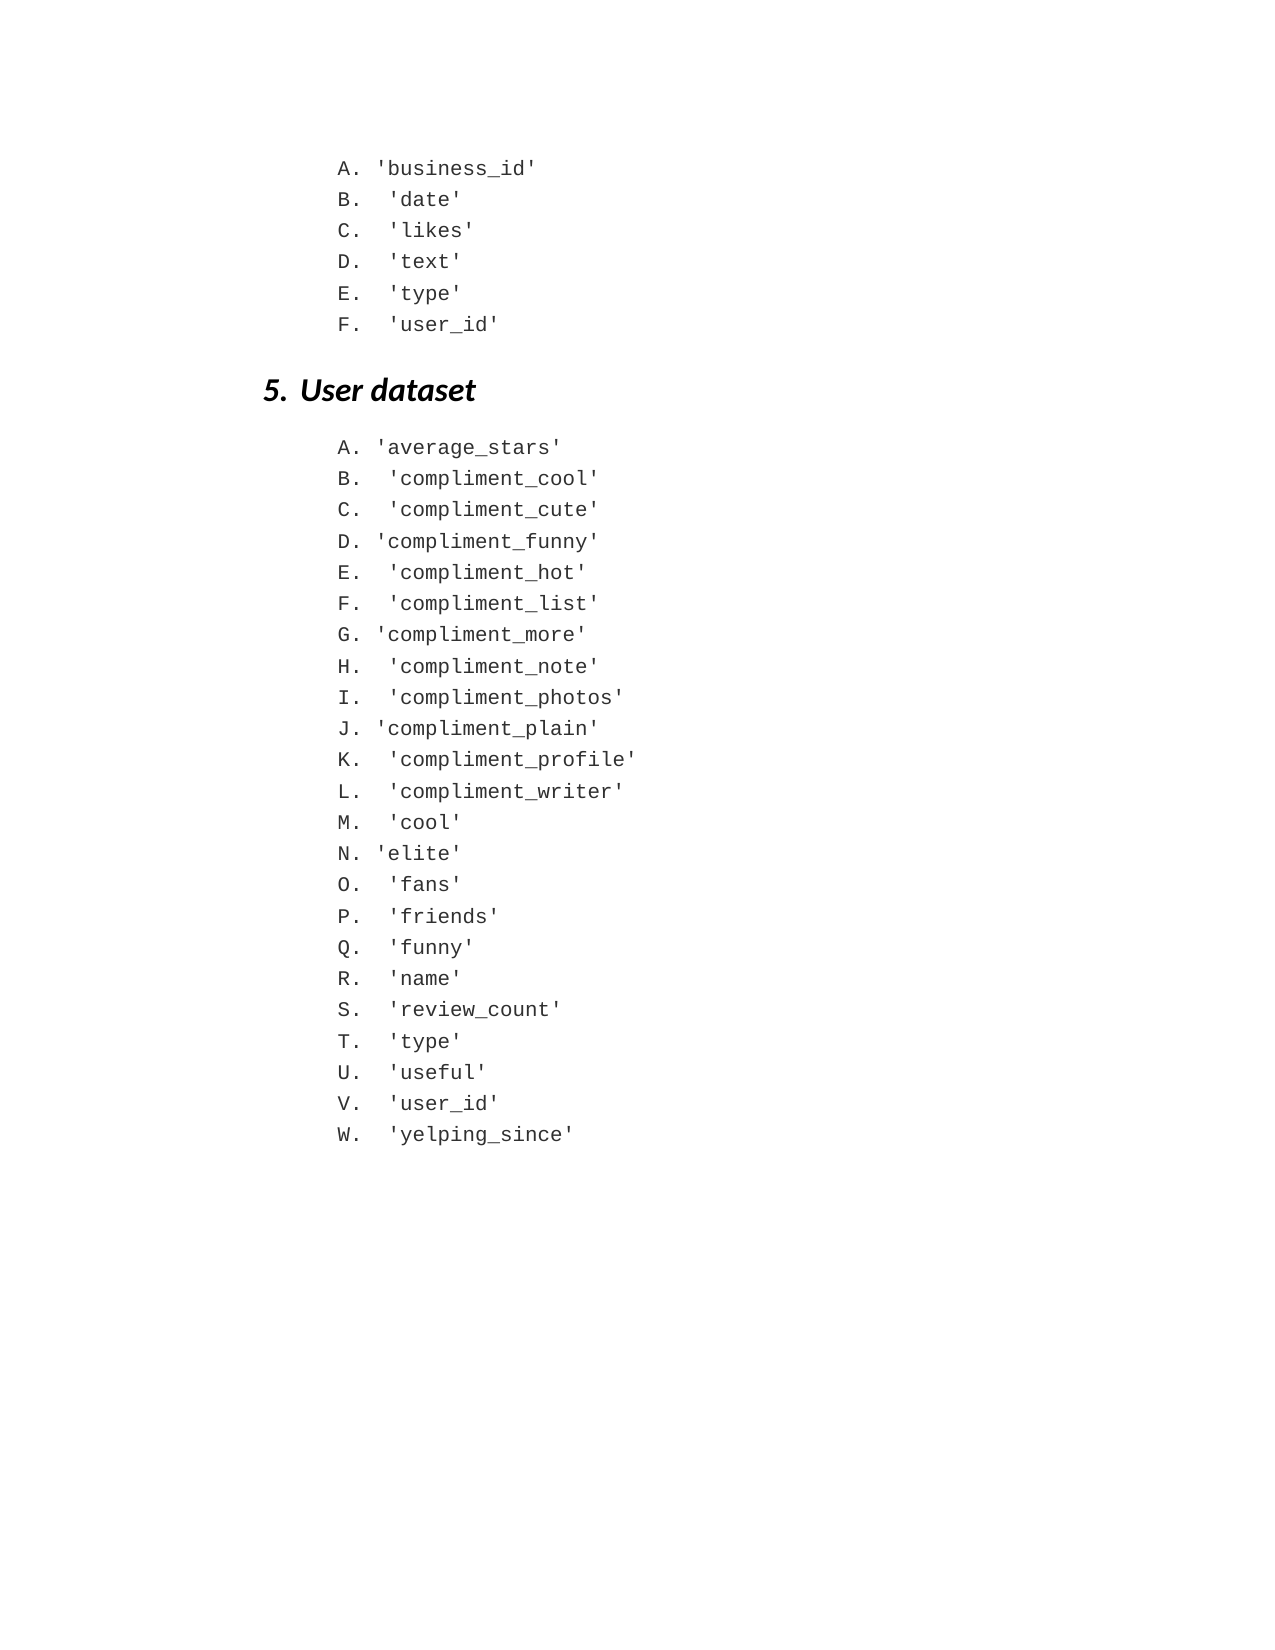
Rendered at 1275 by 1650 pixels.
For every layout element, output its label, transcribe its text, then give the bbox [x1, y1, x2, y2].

list 'compliment_note' [337, 648, 1087, 679]
list 'compliment_photos' [337, 679, 1087, 711]
list 'average_stars' [337, 429, 1087, 461]
list 'type' [337, 275, 1087, 306]
list 'type' [337, 1023, 1087, 1054]
list 'business_id' [337, 150, 1087, 181]
list 'likes' [337, 212, 1087, 244]
list 'text' [337, 244, 1087, 275]
list 'name' [337, 961, 1087, 992]
list 'user_id' [337, 1086, 1087, 1117]
list 'compliment_list' [337, 586, 1087, 617]
list 'compliment_more' [337, 617, 1087, 648]
list 'fans' [337, 867, 1087, 898]
list 'compliment_cute' [337, 492, 1087, 523]
list 'yelping_since' [337, 1117, 1087, 1148]
list 'compliment_hot' [337, 554, 1087, 586]
list 'compliment_profile' [337, 742, 1087, 773]
list 'useful' [337, 1054, 1087, 1086]
list 'friends' [337, 898, 1087, 929]
list 'compliment_plain' [337, 711, 1087, 742]
list 'date' [337, 181, 1087, 212]
list 'cool' [337, 804, 1087, 836]
list 'funny' [337, 929, 1087, 961]
list User dataset [262, 369, 1087, 409]
list 'review_count' [337, 992, 1087, 1023]
list 'compliment_funny' [337, 523, 1087, 554]
list 'elite' [337, 836, 1087, 867]
list 'user_id' [337, 306, 1087, 337]
list 'compliment_writer' [337, 773, 1087, 804]
list 'compliment_cool' [337, 461, 1087, 492]
